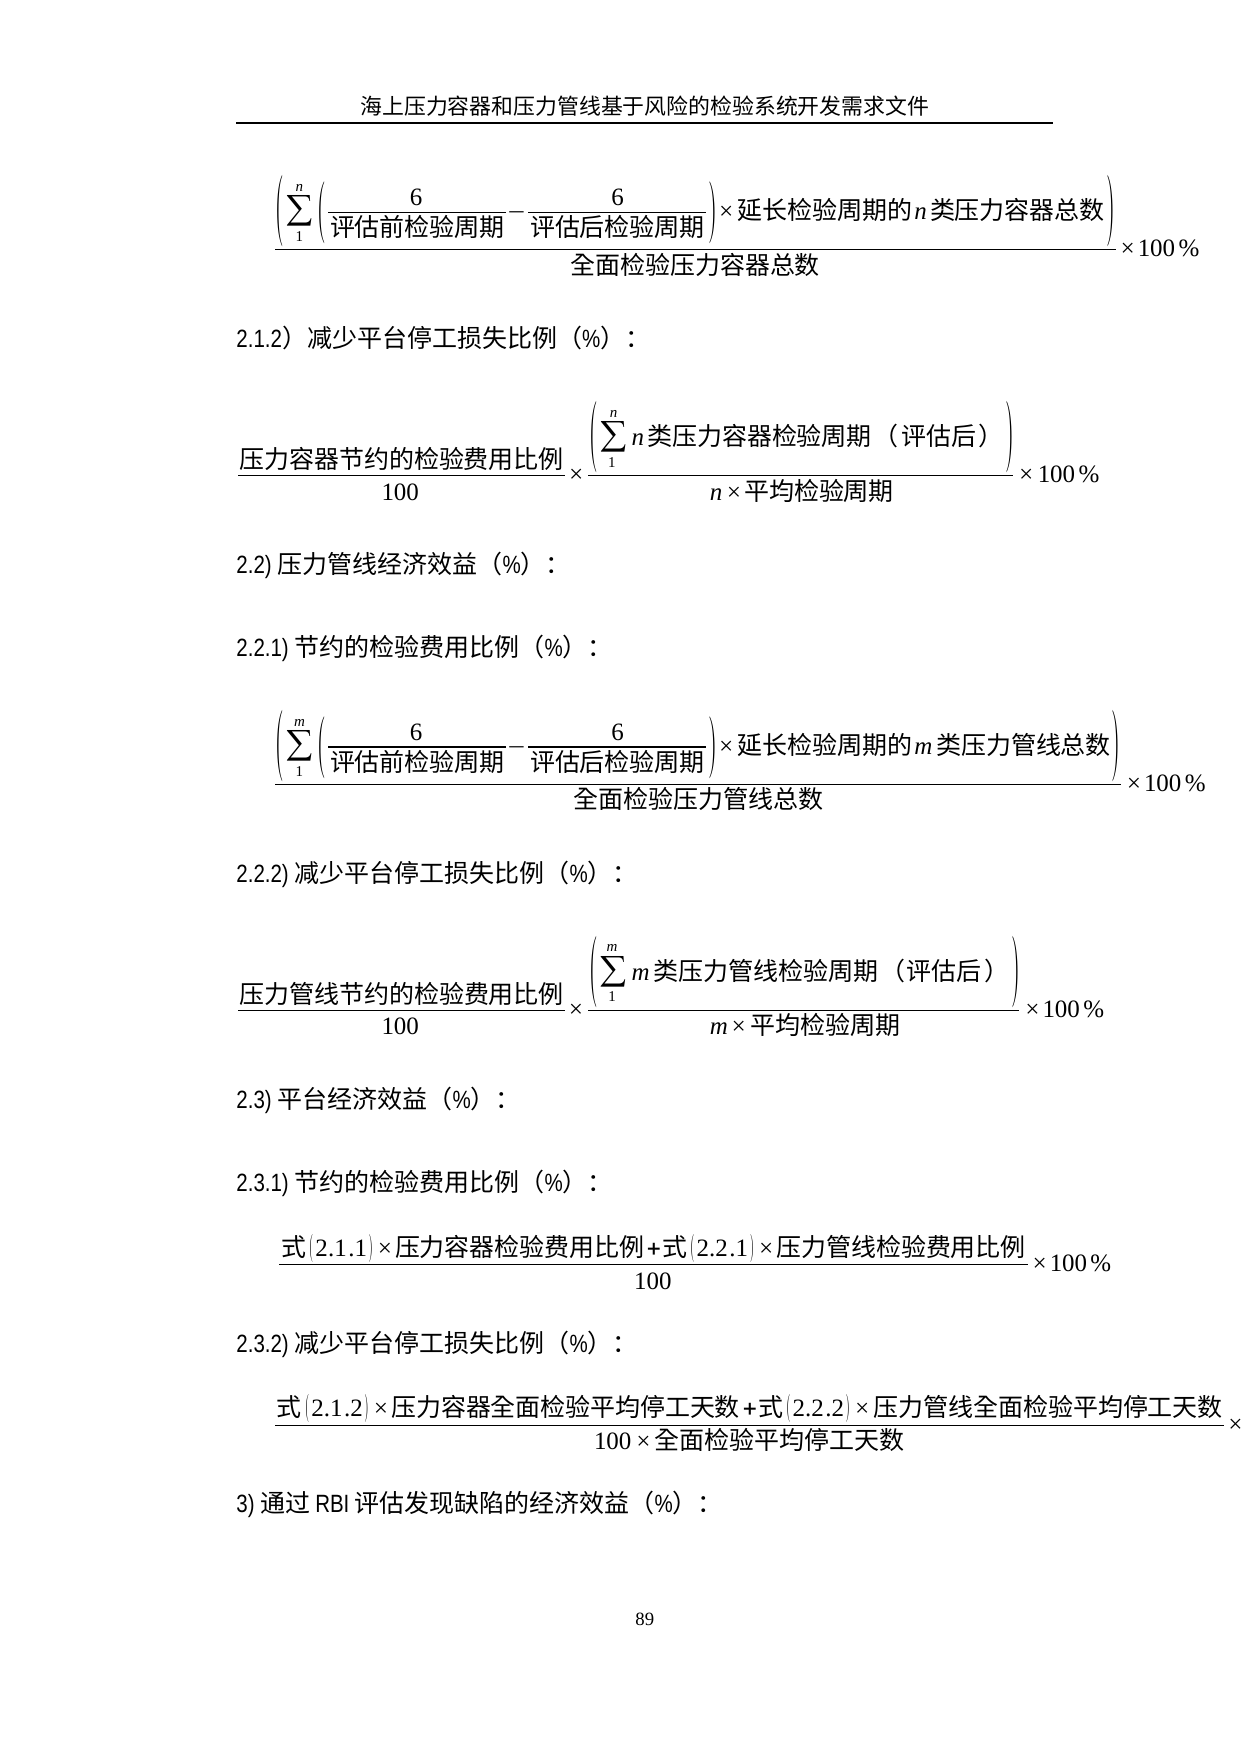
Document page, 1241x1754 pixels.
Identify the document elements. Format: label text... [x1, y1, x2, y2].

text 2.3.1) 节约的检验费用比例（%）： [236, 1148, 1053, 1213]
text 2.3.2) 减少平台停工损失比例（%）： [236, 1309, 1053, 1374]
text 2.2.1) 节约的检验费用比例（%）： [236, 613, 1053, 678]
text 3) 通过RBI评估发现缺陷的经济效益（%）： [236, 1469, 1053, 1534]
text 2.2.2) 减少平台停工损失比例（%）： [236, 839, 1053, 904]
text 2.2) 压力管线经济效益（%）： [236, 530, 1053, 595]
text 2.1.2）减少平台停工损失比例（%）： [236, 304, 1053, 369]
text 2.3) 平台经济效益（%）： [236, 1065, 1053, 1130]
